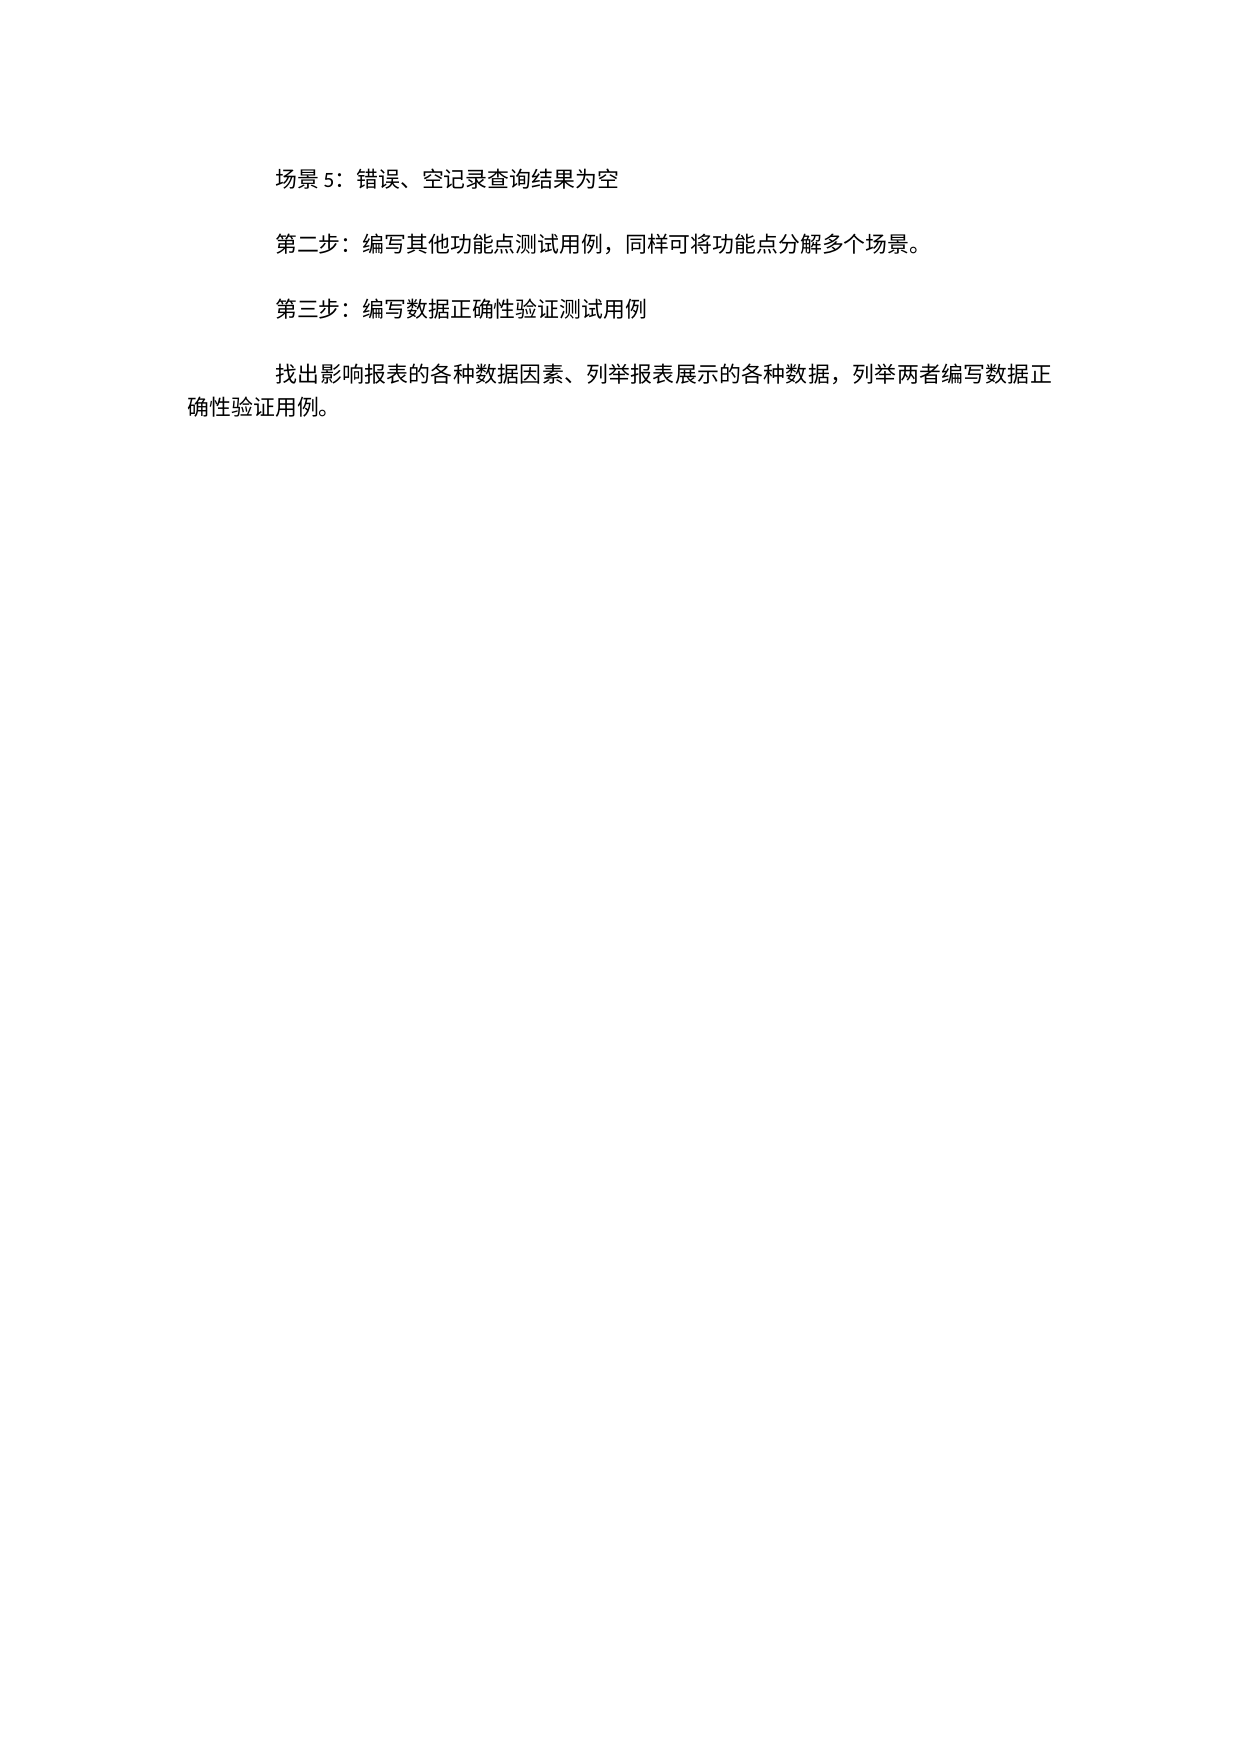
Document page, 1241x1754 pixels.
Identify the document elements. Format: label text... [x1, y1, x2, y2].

text 第三步：编写数据正确性验证测试用例 [187, 292, 1053, 324]
text 场景5：错误、空记录查询结果为空 [187, 162, 1053, 194]
text 找出影响报表的各种数据因素、列举报表展示的各种数据，列举两者编写数据正确性验证用例。 [187, 357, 1053, 422]
text 第二步：编写其他功能点测试用例，同样可将功能点分解多个场景。 [187, 227, 1053, 259]
